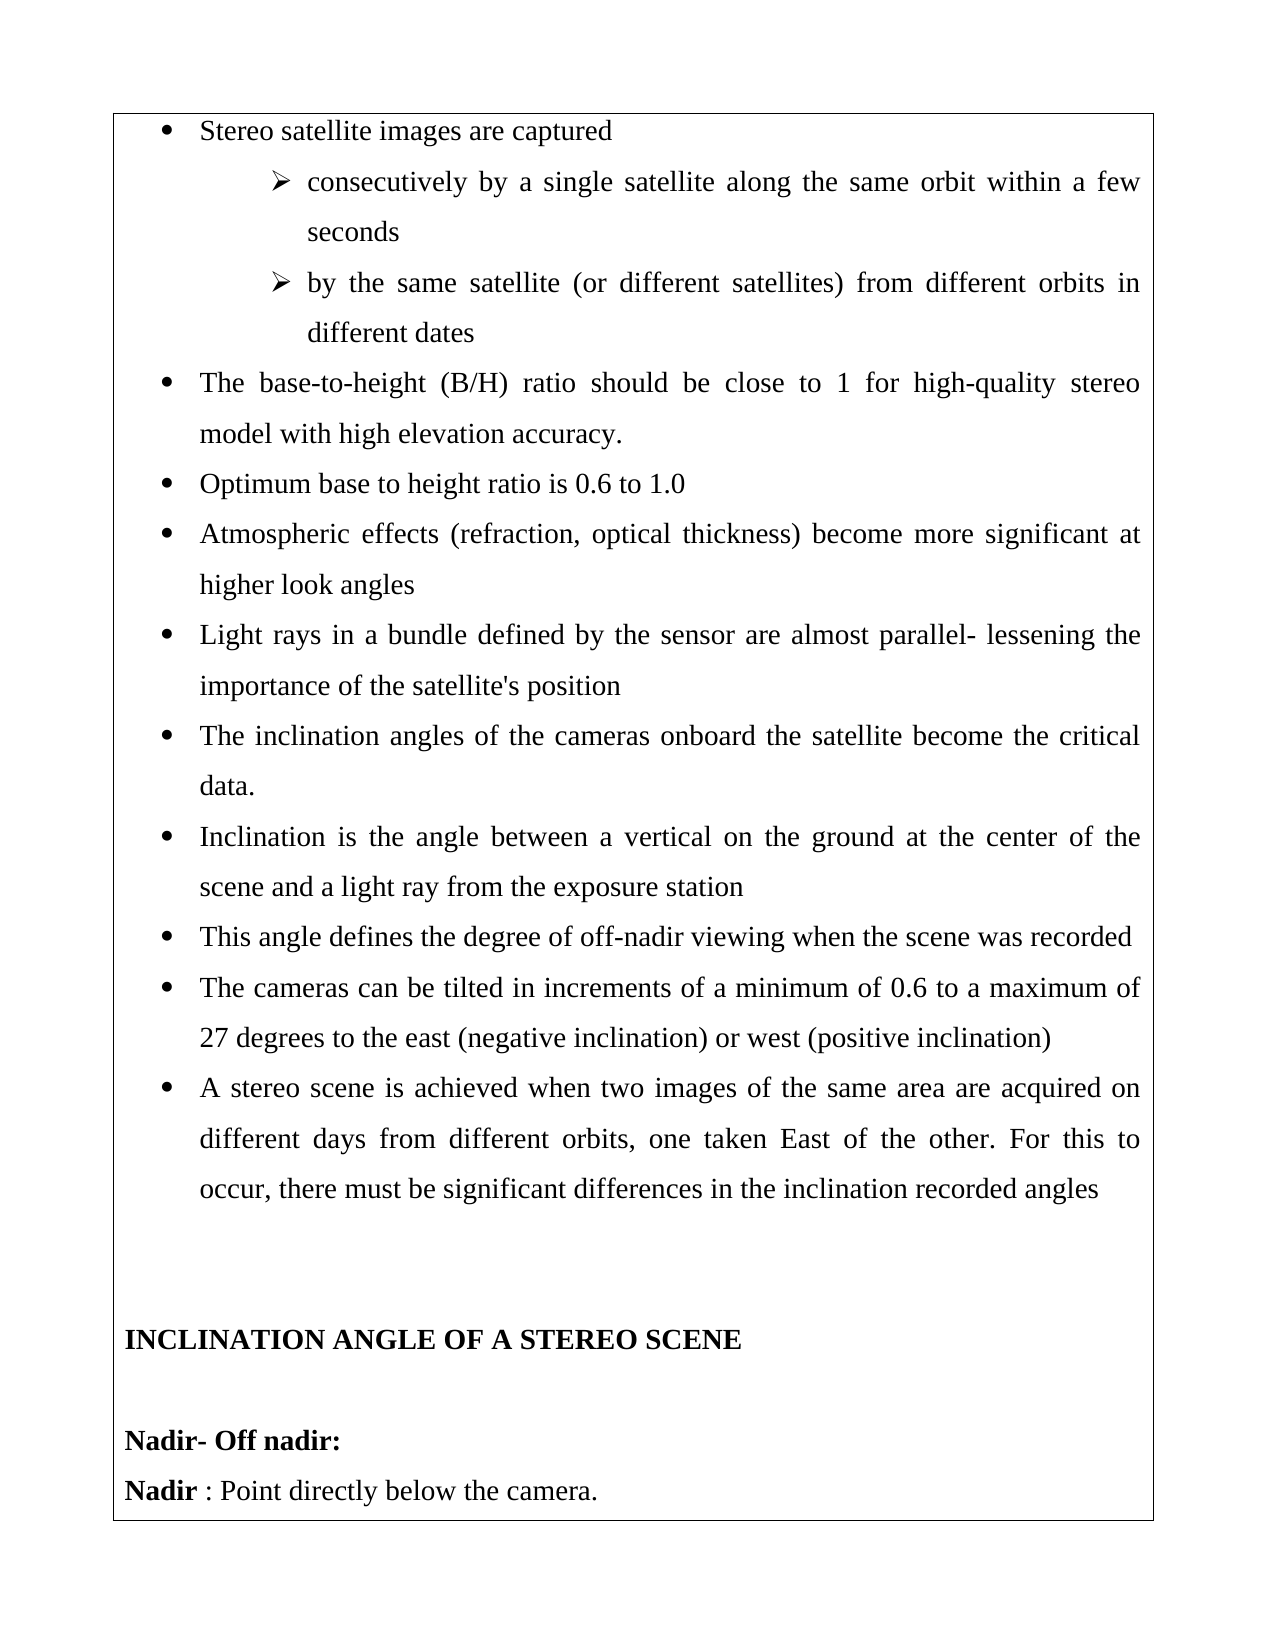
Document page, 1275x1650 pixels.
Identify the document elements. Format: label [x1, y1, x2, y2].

table_cell [114, 114, 1153, 1520]
